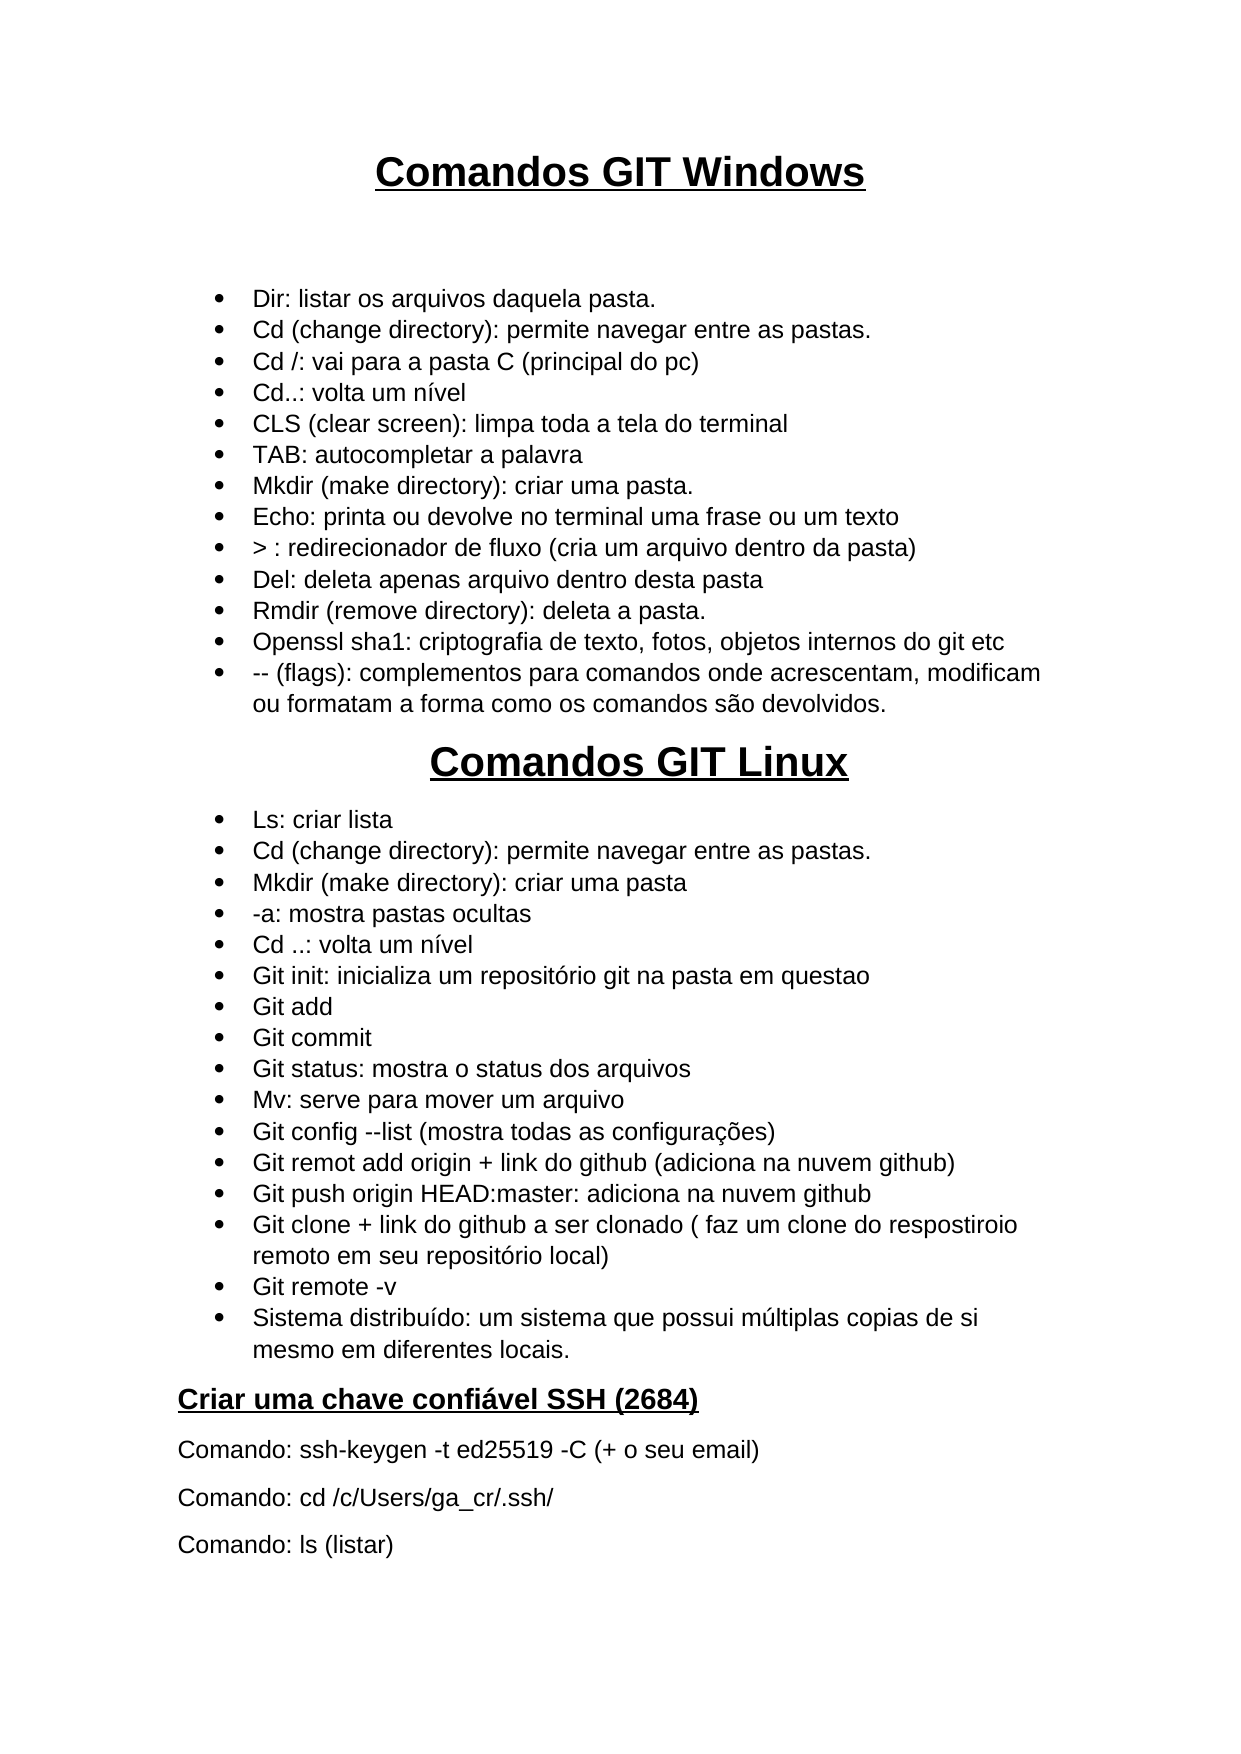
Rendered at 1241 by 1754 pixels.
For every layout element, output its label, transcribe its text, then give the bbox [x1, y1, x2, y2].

list Mv: serve para mover um arquivo [215, 1086, 1063, 1114]
list -a: mostra pastas ocultas [215, 899, 1063, 927]
text Criar uma chave confiável SSH (2684) [177, 1382, 1063, 1416]
list TAB: autocompletar a palavra [215, 440, 1063, 469]
list Git commit [215, 1023, 1063, 1052]
list CLS (clear screen): limpa toda a tela do terminal [215, 409, 1063, 438]
list Git remote -v [215, 1272, 1063, 1301]
list Git push origin HEAD:master: adiciona na nuvem github [215, 1179, 1063, 1208]
list Git config --list (mostra todas as configurações) [215, 1117, 1063, 1146]
list Git clone + link do github a ser clonado ( faz um clone do respostiroio remoto em seu repositório local) [215, 1210, 1063, 1270]
list Git remot add origin + link do github (adiciona na nuvem github) [215, 1148, 1063, 1177]
list Git init: inicializa um repositório git na pasta em questao [215, 961, 1063, 990]
list Cd (change directory): permite navegar entre as pastas. [215, 836, 1063, 865]
list Dir: listar os arquivos daquela pasta. [215, 284, 1063, 313]
list Echo: printa ou devolve no terminal uma frase ou um texto [215, 502, 1063, 531]
text Comandos GIT Linux [215, 737, 1063, 785]
list Mkdir (make directory): criar uma pasta [215, 867, 1063, 896]
list Mkdir (make directory): criar uma pasta. [215, 471, 1063, 500]
list -- (flags): complementos para comandos onde acrescentam, modificam ou formatam a forma como os comandos são devolvidos. [215, 658, 1063, 718]
list Rmdir (remove directory): deleta a pasta. [215, 596, 1063, 624]
list > : redirecionador de fluxo (cria um arquivo dentro da pasta) [215, 533, 1063, 562]
list Ls: criar lista [215, 805, 1063, 834]
list Cd ..: volta um nível [215, 930, 1063, 959]
list Git add [215, 992, 1063, 1021]
list Cd (change directory): permite navegar entre as pastas. [215, 315, 1063, 344]
list Del: deleta apenas arquivo dentro desta pasta [215, 564, 1063, 593]
list Cd..: volta um nível [215, 378, 1063, 407]
list Sistema distribuído: um sistema que possui múltiplas copias de si mesmo em diferentes locais. [215, 1303, 1063, 1363]
text Comando: ssh-keygen -t ed25519 -C (+ o seu email) [177, 1435, 1063, 1464]
list Openssl sha1: criptografia de texto, fotos, objetos internos do git etc [215, 627, 1063, 656]
text Comando: ls (listar) [177, 1531, 1063, 1559]
list Cd /: vai para a pasta C (principal do pc) [215, 347, 1063, 375]
text Comandos GIT Windows [177, 148, 1063, 196]
text Comando: cd /c/Users/ga_cr/.ssh/ [177, 1483, 1063, 1512]
list Git status: mostra o status dos arquivos [215, 1054, 1063, 1083]
